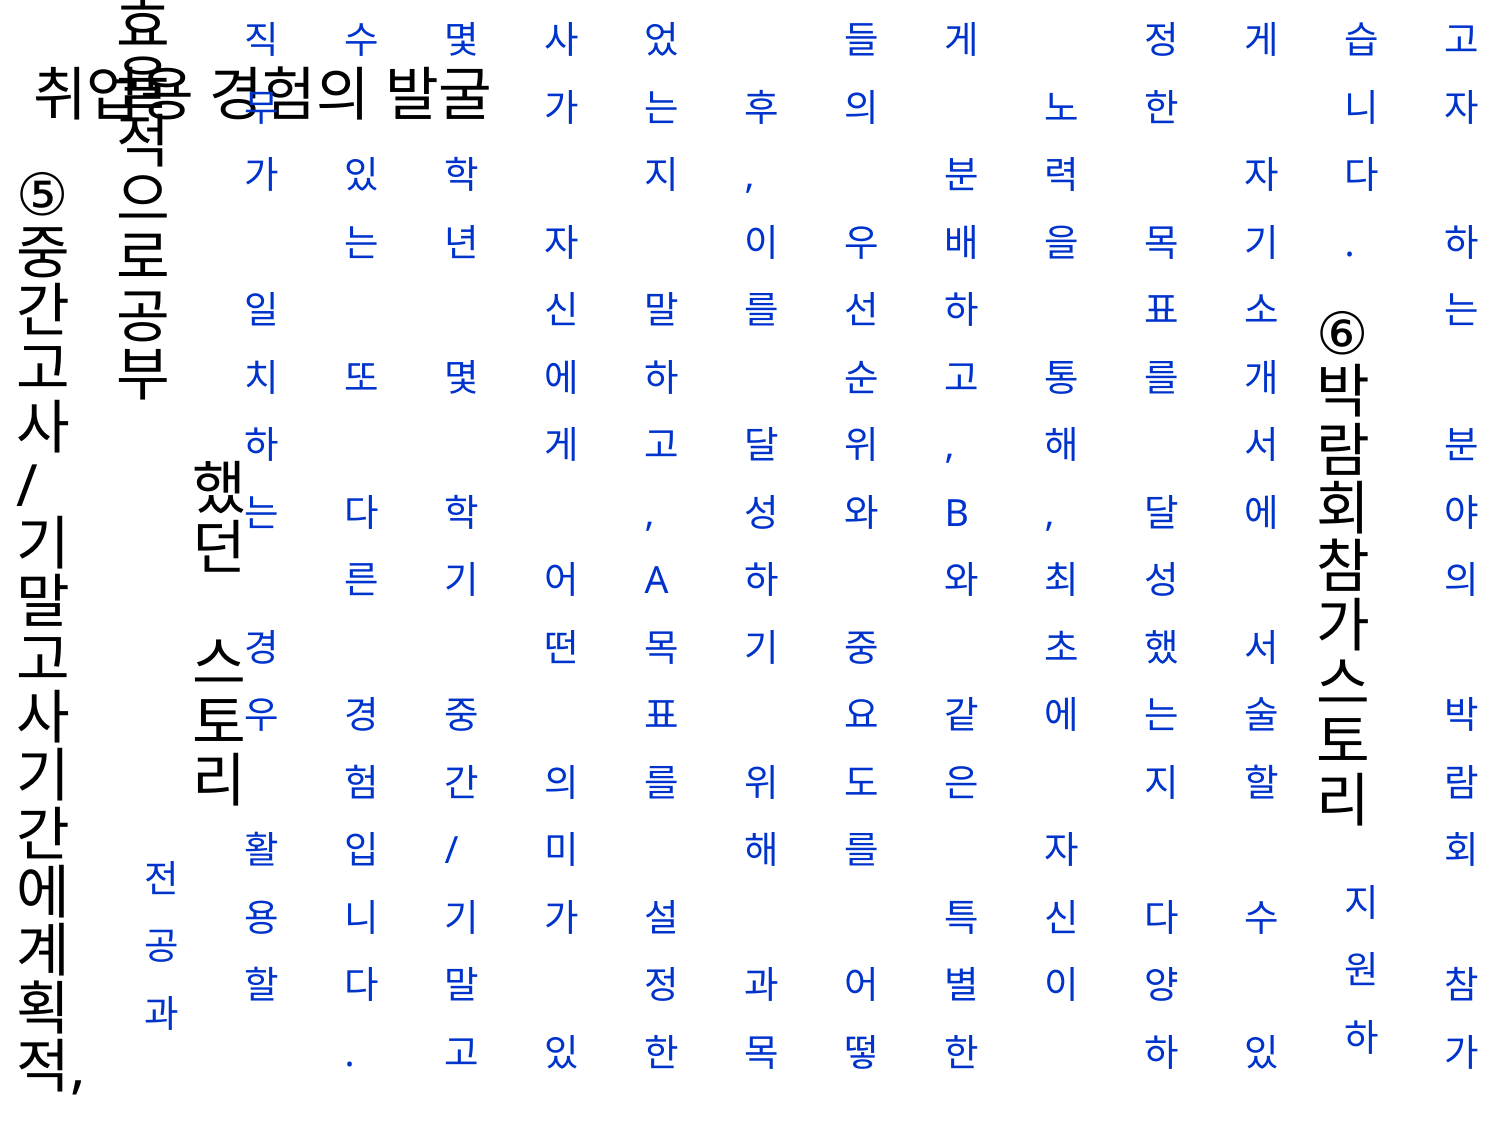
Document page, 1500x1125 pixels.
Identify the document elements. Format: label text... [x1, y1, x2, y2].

text ⑥ 박람회 참가 스토리 [1316, 308, 1400, 833]
text 전공과 직무가 일치하는 경우 활용할 수 있는 또 다른 경험입니다. 몇 학년 몇 학기 중간/기말고사가 자신에게 어떤 의미가 있었는지 말하고, A목표를 설정한 후, 이를 달성하기 위해 과목들의 우선순위와 중요도를 어떻게 분배하고, B와 같은 특별한 노력을 통해, 최초에 자신이 정한 목표를 달성했는지 다양하게 자기소개서에 서술할 수 있습니다. [544, 0, 570, 1080]
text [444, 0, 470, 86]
text 전공과 직무가 일치하는 경우 활용할 수 있는 또 다른 경험입니다. 몇 학년 몇 학기 중간/기말고사가 자신에게 어떤 의미가 있었는지 말하고, A목표를 설정한 후, 이를 달성하기 위해 과목들의 우선순위와 중요도를 어떻게 분배하고, B와 같은 특별한 노력을 통해, 최초에 자신이 정한 목표를 달성했는지 다양하게 자기소개서에 서술할 수 있습니다. [844, 0, 870, 1080]
table_header 취업용 경험의 발굴 3 [10, 25, 100, 134]
text 전공과 직무가 일치하는 경우 활용할 수 있는 또 다른 경험입니다. 몇 학년 몇 학기 중간/기말고사가 자신에게 어떤 의미가 있었는지 말하고, A목표를 설정한 후, 이를 달성하기 위해 과목들의 우선순위와 중요도를 어떻게 분배하고, B와 같은 특별한 노력을 통해, 최초에 자신이 정한 목표를 달성했는지 다양하게 자기소개서에 서술할 수 있습니다. [344, 0, 370, 1080]
text 전공과 직무가 일치하는 경우 활용할 수 있는 또 다른 경험입니다. 몇 학년 몇 학기 중간/기말고사가 자신에게 어떤 의미가 있었는지 말하고, A목표를 설정한 후, 이를 달성하기 위해 과목들의 우선순위와 중요도를 어떻게 분배하고, B와 같은 특별한 노력을 통해, 최초에 자신이 정한 목표를 달성했는지 다양하게 자기소개서에 서술할 수 있습니다. [744, 0, 770, 1080]
text 전공과 직무가 일치하는 경우 활용할 수 있는 또 다른 경험입니다. 몇 학년 몇 학기 중간/기말고사가 자신에게 어떤 의미가 있었는지 말하고, A목표를 설정한 후, 이를 달성하기 위해 과목들의 우선순위와 중요도를 어떻게 분배하고, B와 같은 특별한 노력을 통해, 최초에 자신이 정한 목표를 달성했는지 다양하게 자기소개서에 서술할 수 있습니다. [944, 0, 970, 1080]
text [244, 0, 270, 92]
text 전공과 직무가 일치하는 경우 활용할 수 있는 또 다른 경험입니다. 몇 학년 몇 학기 중간/기말고사가 자신에게 어떤 의미가 있었는지 말하고, A목표를 설정한 후, 이를 달성하기 위해 과목들의 우선순위와 중요도를 어떻게 분배하고, B와 같은 특별한 노력을 통해, 최초에 자신이 정한 목표를 달성했는지 다양하게 자기소개서에 서술할 수 있습니다. [644, 0, 670, 1080]
text 전공과 직무가 일치하는 경우 활용할 수 있는 또 다른 경험입니다. 몇 학년 몇 학기 중간/기말고사가 자신에게 어떤 의미가 있었는지 말하고, A목표를 설정한 후, 이를 달성하기 위해 과목들의 우선순위와 중요도를 어떻게 분배하고, B와 같은 특별한 노력을 통해, 최초에 자신이 정한 목표를 달성했는지 다양하게 자기소개서에 서술할 수 있습니다. [1044, 0, 1070, 1080]
text 전공과 직무가 일치하는 경우 활용할 수 있는 또 다른 경험입니다. 몇 학년 몇 학기 중간/기말고사가 자신에게 어떤 의미가 있었는지 말하고, A목표를 설정한 후, 이를 달성하기 위해 과목들의 우선순위와 중요도를 어떻게 분배하고, B와 같은 특별한 노력을 통해, 최초에 자신이 정한 목표를 달성했는지 다양하게 자기소개서에 서술할 수 있습니다. [244, 112, 270, 1080]
text 전공과 직무가 일치하는 경우 활용할 수 있는 또 다른 경험입니다. 몇 학년 몇 학기 중간/기말고사가 자신에게 어떤 의미가 있었는지 말하고, A목표를 설정한 후, 이를 달성하기 위해 과목들의 우선순위와 중요도를 어떻게 분배하고, B와 같은 특별한 노력을 통해, 최초에 자신이 정한 목표를 달성했는지 다양하게 자기소개서에 서술할 수 있습니다. [1144, 0, 1170, 1080]
text 전공과 직무가 일치하는 경우 활용할 수 있는 또 다른 경험입니다. 몇 학년 몇 학기 중간/기말고사가 자신에게 어떤 의미가 있었는지 말하고, A목표를 설정한 후, 이를 달성하기 위해 과목들의 우선순위와 중요도를 어떻게 분배하고, B와 같은 특별한 노력을 통해, 최초에 자신이 정한 목표를 달성했는지 다양하게 자기소개서에 서술할 수 있습니다. [1244, 0, 1270, 1080]
text ⑤ 중간고사 / 기말고사 기간에 계획적, 효율적으로 공부 [116, 0, 200, 407]
text 전공과 직무가 일치하는 경우 활용할 수 있는 또 다른 경험입니다. 몇 학년 몇 학기 중간/기말고사가 자신에게 어떤 의미가 있었는지 말하고, A목표를 설정한 후, 이를 달성하기 위해 과목들의 우선순위와 중요도를 어떻게 분배하고, B와 같은 특별한 노력을 통해, 최초에 자신이 정한 목표를 달성했는지 다양하게 자기소개서에 서술할 수 있습니다. [444, 90, 470, 1080]
text ⑤ 중간고사 / 기말고사 기간에 계획적, 효율적으로 공부 [16, 169, 100, 1099]
